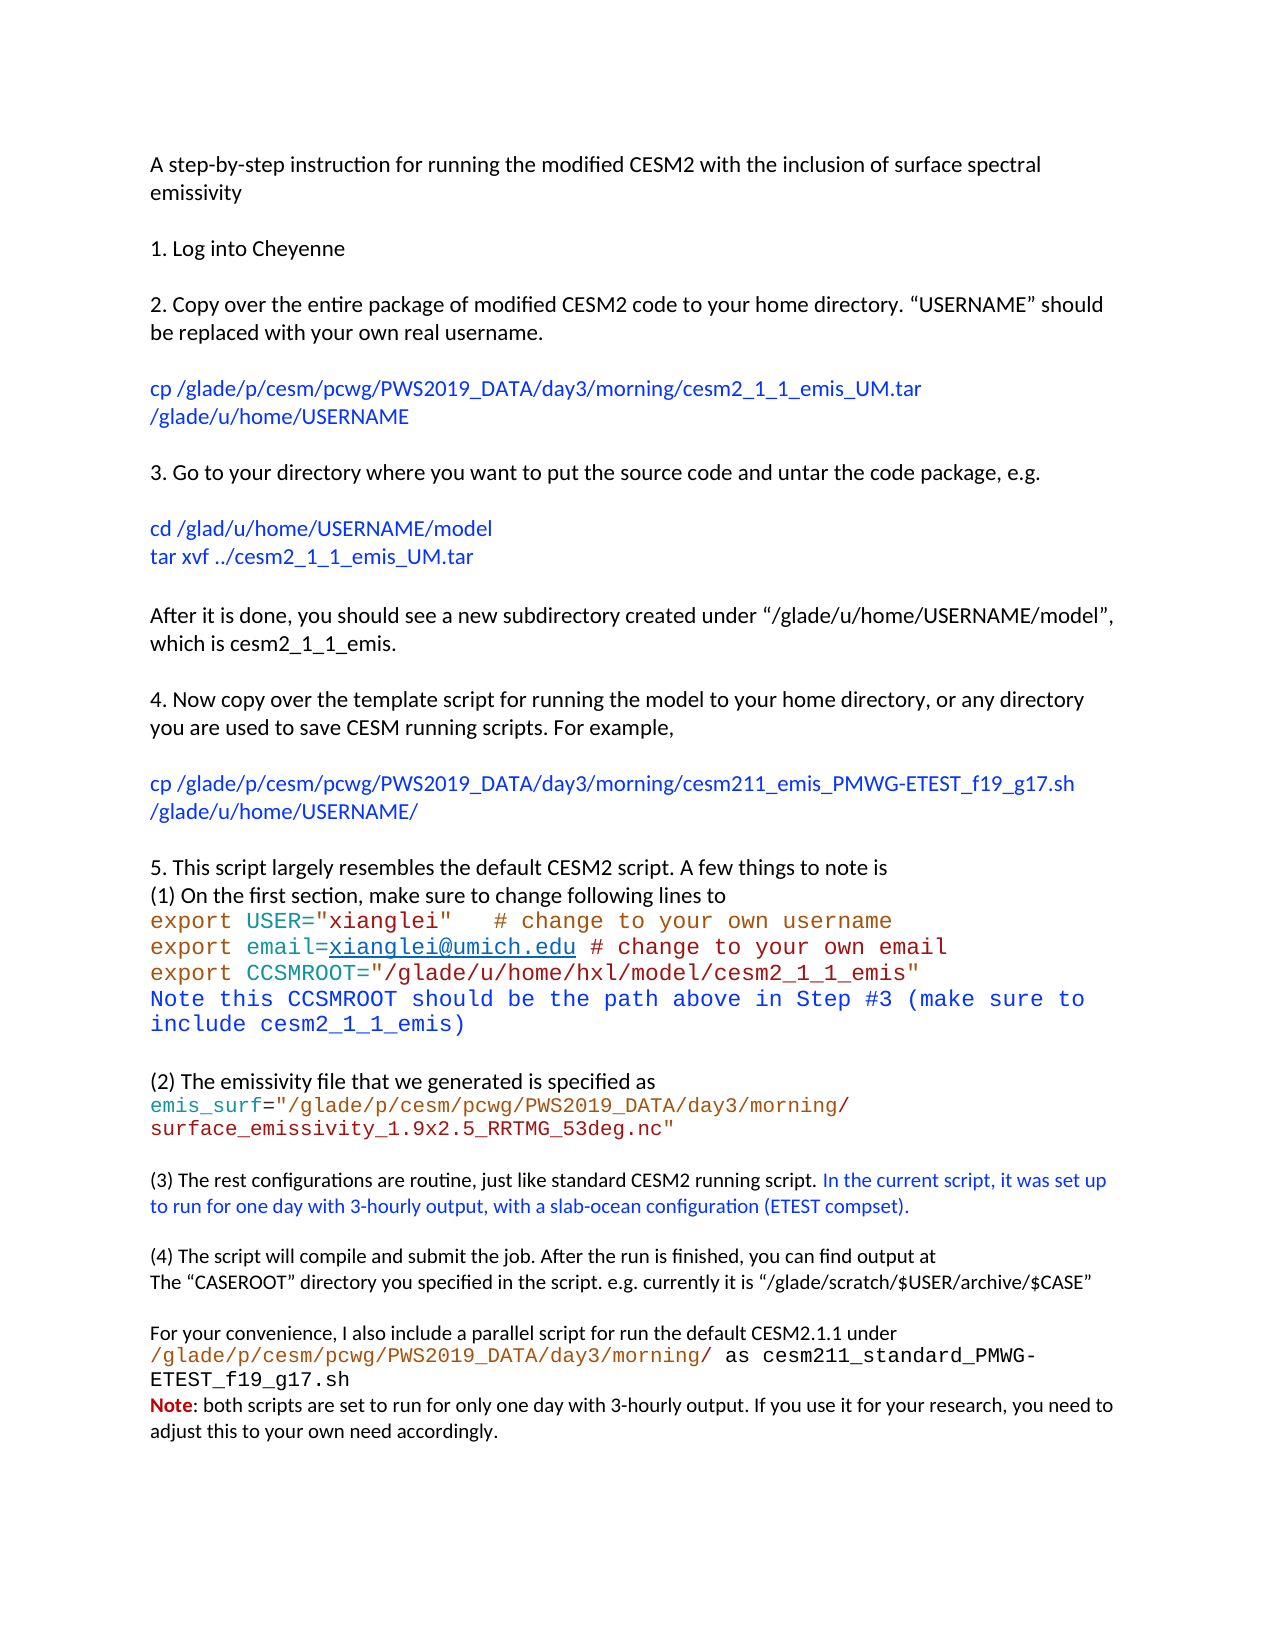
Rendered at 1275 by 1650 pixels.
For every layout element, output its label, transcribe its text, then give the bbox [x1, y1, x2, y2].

text export USER="xianglei" # change to your own username [150, 909, 1125, 935]
text (1) On the first section, make sure to change following lines to [150, 881, 1125, 909]
text cp /glade/p/cesm/pcwg/PWS2019_DATA/day3/morning/cesm2_1_1_emis_UM.tar /glade/u/home/USERNAME [150, 374, 1125, 430]
text 2. Copy over the entire package of modified CESM2 code to your home directory. “USERNAME” should be replaced with your own real username. [150, 290, 1125, 346]
text For your convenience, I also include a parallel script for run the default CESM2.1.1 under /glade/p/cesm/pcwg/PWS2019_DATA/day3/morning/ as cesm211_standard_PMWG-ETEST_f19_g17.sh [150, 1320, 1125, 1393]
text emis_surf="/glade/p/cesm/pcwg/PWS2019_DATA/day3/morning/surface_emissivity_1.9x2.5_RRTMG_53deg.nc" [150, 1095, 1125, 1142]
text cd /glad/u/home/USERNAME/model [150, 514, 1125, 542]
text After it is done, you should see a new subdirectory created under “/glade/u/home/USERNAME/model”, which is cesm2_1_1_emis. [150, 601, 1125, 657]
text The “CASEROOT” directory you specified in the script. e.g. currently it is “/glade/scratch/$USER/archive/$CASE” [150, 1269, 1125, 1294]
text (4) The script will compile and submit the job. After the run is finished, you can find output at [150, 1244, 1125, 1269]
text Note this CCSMROOT should be the path above in Step #3 (make sure to include cesm2_1_1_emis) [150, 987, 1125, 1039]
text 5. This script largely resembles the default CESM2 script. A few things to note is [150, 853, 1125, 881]
text tar xvf ../cesm2_1_1_emis_UM.tar [150, 542, 1125, 570]
text export CCSMROOT="/glade/u/home/hxl/model/cesm2_1_1_emis" [150, 961, 1125, 987]
text 4. Now copy over the template script for running the model to your home directory, or any directory you are used to save CESM running scripts. For example, [150, 685, 1125, 741]
text (3) The rest configurations are routine, just like standard CESM2 running script. In the current script, it was set up to run for one day with 3-hourly output, with a slab-ocean configuration (ETEST compset). [150, 1167, 1125, 1218]
text (2) The emissivity file that we generated is specified as [150, 1067, 1125, 1095]
text cp /glade/p/cesm/pcwg/PWS2019_DATA/day3/morning/cesm211_emis_PMWG-ETEST_f19_g17.sh /glade/u/home/USERNAME/ [150, 769, 1125, 825]
text 1. Log into Cheyenne [150, 234, 1125, 262]
text A step-by-step instruction for running the modified CESM2 with the inclusion of surface spectral emissivity [150, 150, 1125, 206]
text export email=xianglei@umich.edu # change to your own email [150, 935, 1125, 961]
text Note: both scripts are set to run for only one day with 3-hourly output. If you use it for your research, you need to adjust this to your own need accordingly. [150, 1393, 1125, 1443]
text 3. Go to your directory where you want to put the source code and untar the code package, e.g. [150, 458, 1125, 486]
